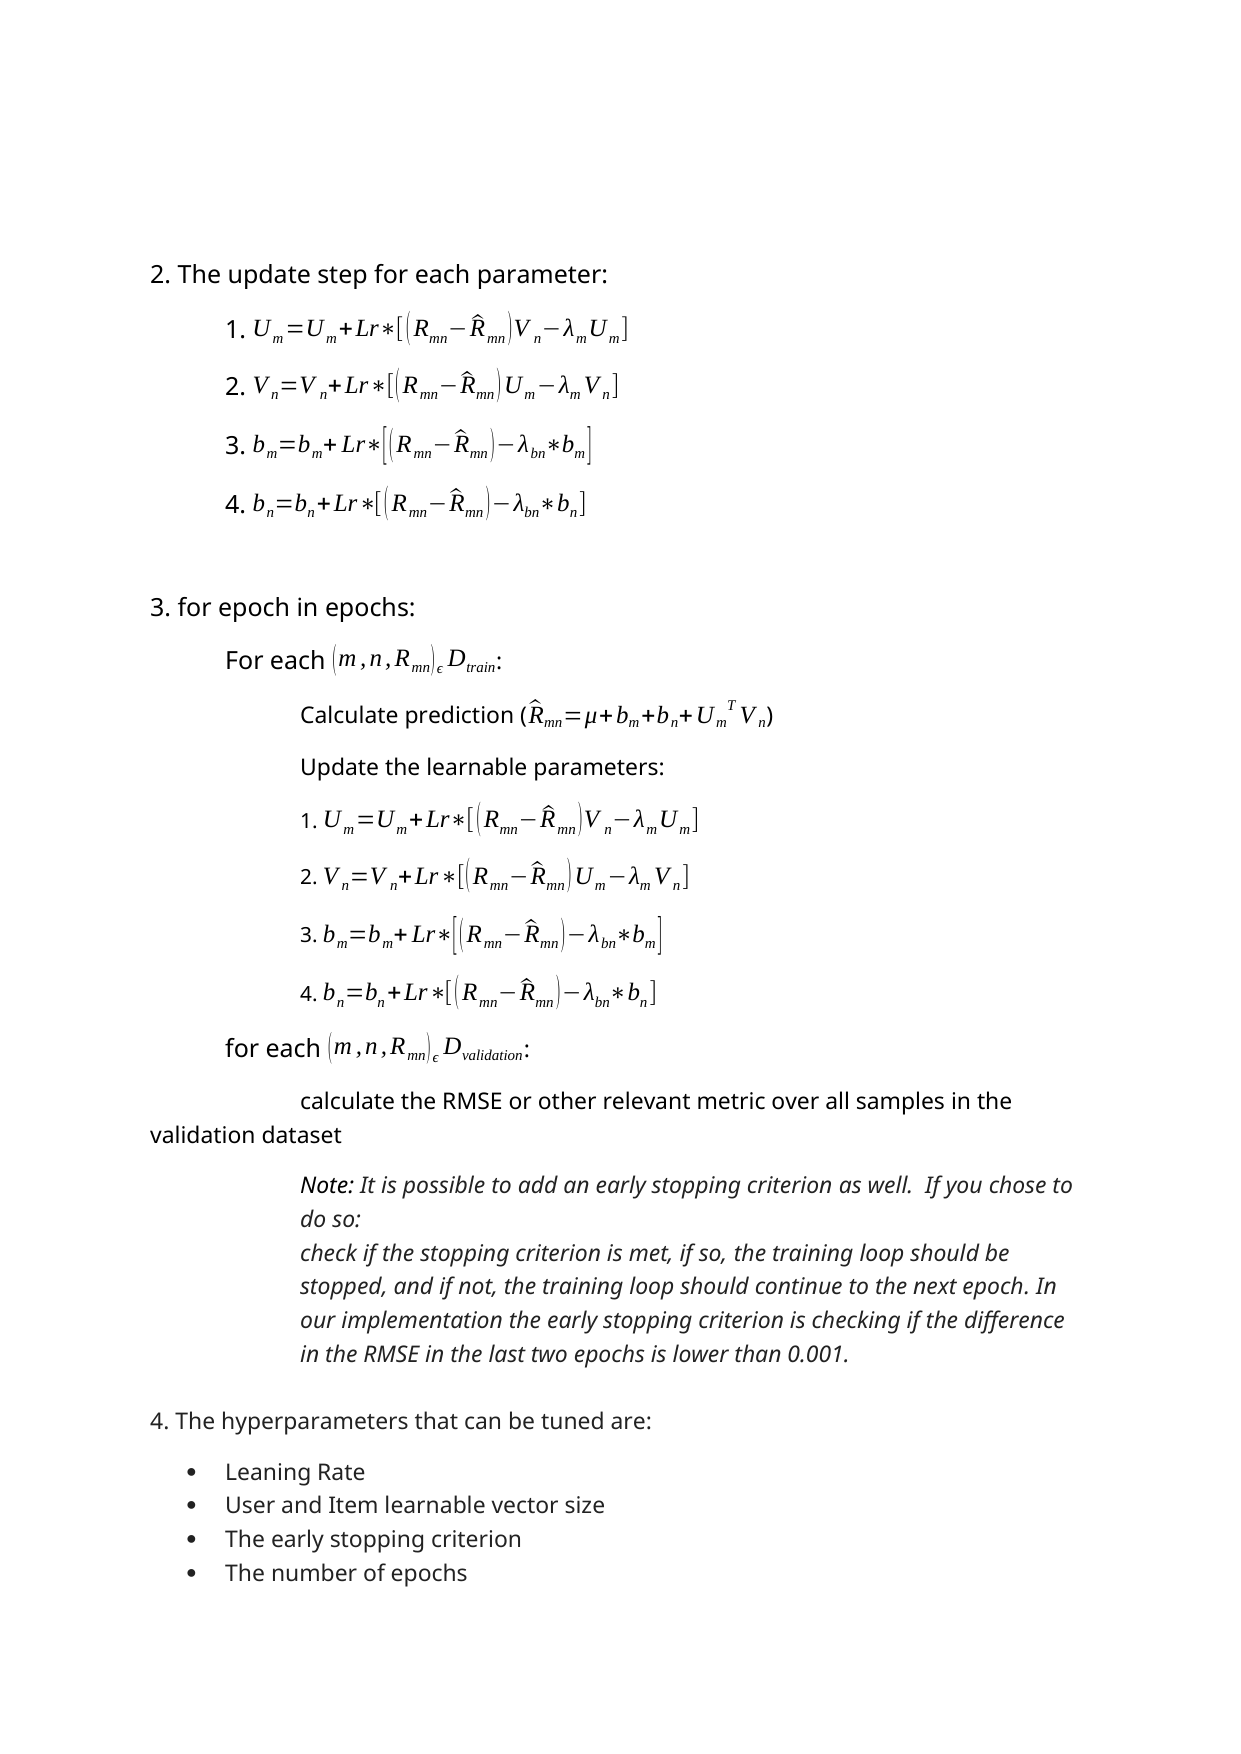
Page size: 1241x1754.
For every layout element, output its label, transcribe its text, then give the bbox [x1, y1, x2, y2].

text 2. The update step for each parameter: [150, 257, 1090, 291]
text 4. [225, 485, 1090, 523]
list The number of epochs [187, 1557, 1090, 1588]
list User and Item learnable vector size [187, 1489, 1090, 1521]
list Leaning Rate [187, 1456, 1090, 1487]
text 1. [300, 801, 1090, 839]
text 2. [225, 367, 1090, 405]
text 1. [225, 310, 1090, 348]
text for each : [150, 1031, 1090, 1066]
text check if the stopping criterion is met, if so, the training loop should be stopped, and if not, the training loop should continue to the next epoch. In our implementation the early stopping criterion is checking if the difference in the RMSE in the last two epochs is lower than 0.001. [300, 1237, 1090, 1369]
text calculate the RMSE or other relevant metric over all samples in the validation dataset [150, 1085, 1090, 1150]
text 4. [300, 974, 1090, 1012]
list The early stopping criterion [187, 1523, 1090, 1554]
text Update the learnable parameters: [225, 751, 1090, 782]
text 4. The hyperparameters that can be tuned are: [150, 1405, 1090, 1437]
text For each : [150, 643, 1090, 677]
text Calculate prediction () [225, 697, 1090, 732]
text 3. [300, 914, 1090, 956]
text 3. [225, 424, 1090, 466]
text Note: It is possible to add an early stopping criterion as well. If you chose to do so: [300, 1169, 1090, 1234]
text 3. for epoch in epochs: [150, 589, 1090, 623]
text 2. [300, 858, 1090, 895]
